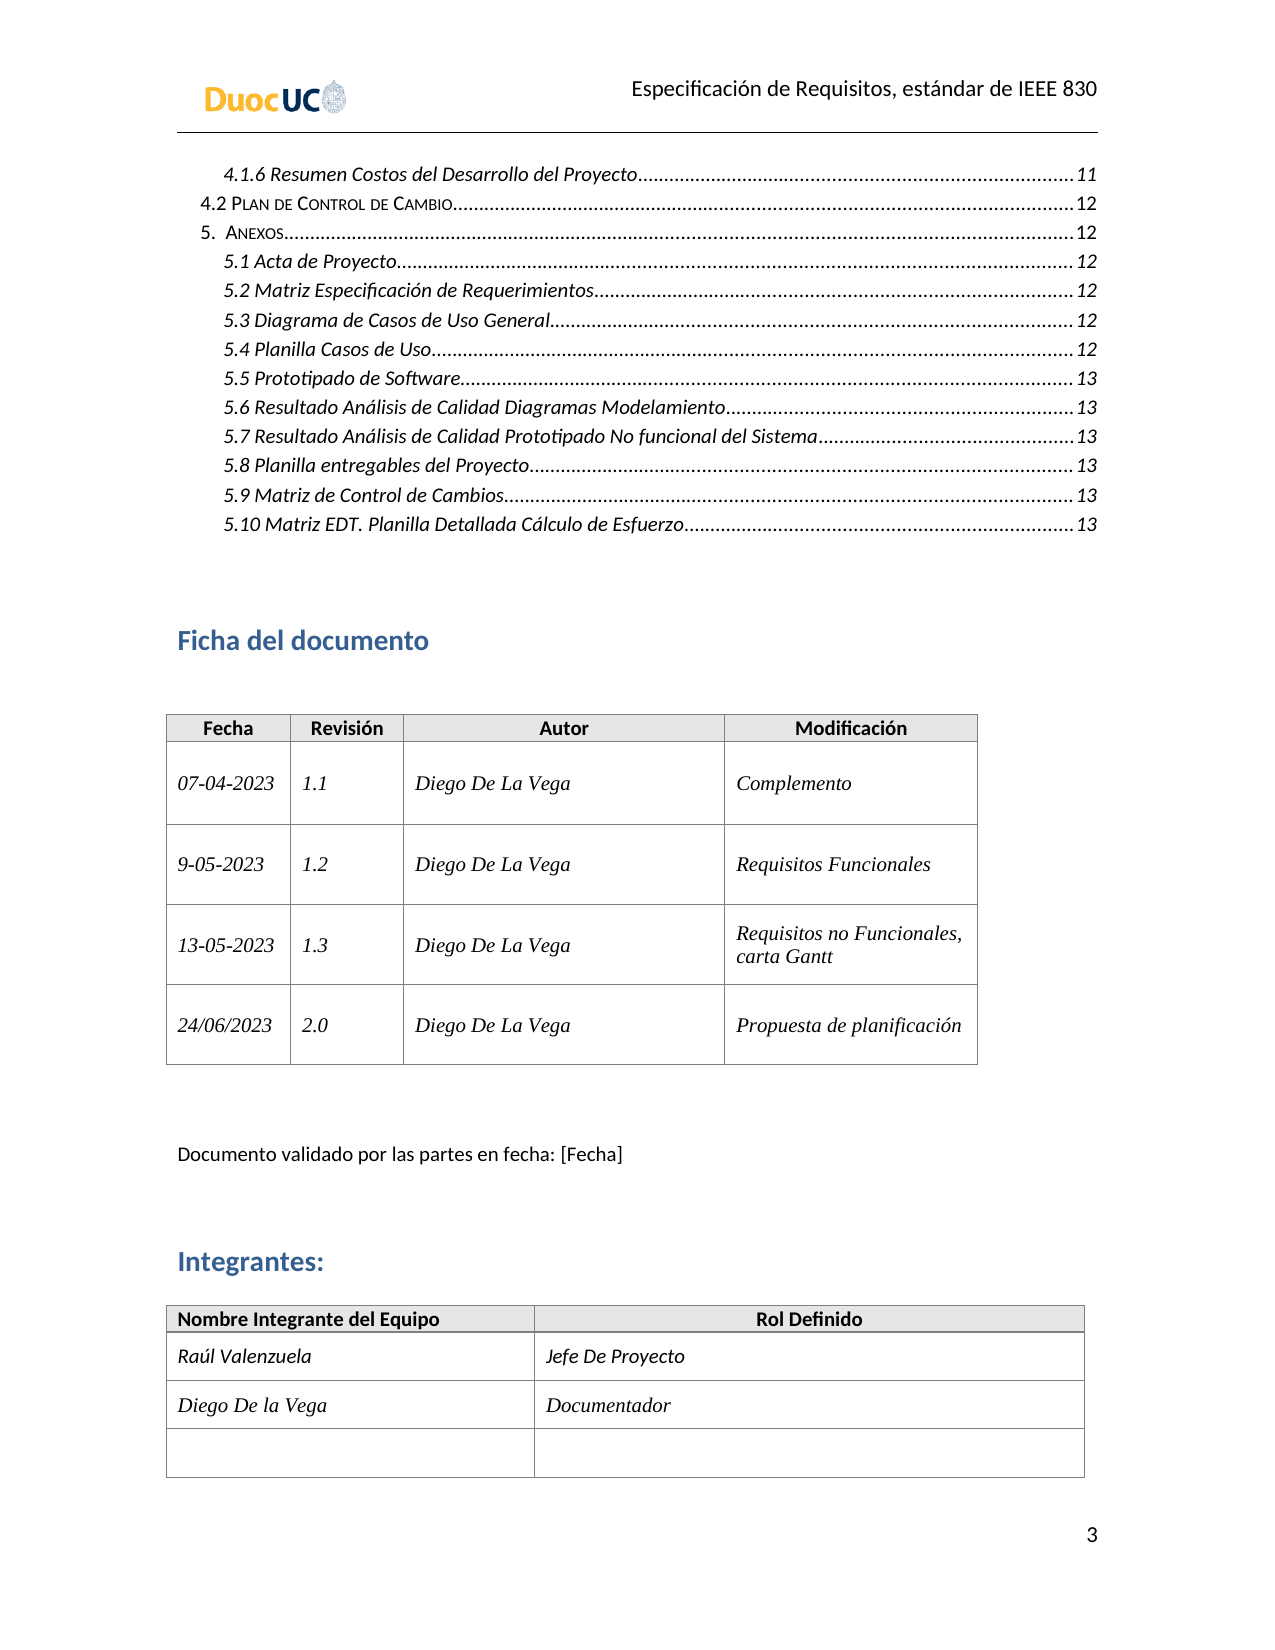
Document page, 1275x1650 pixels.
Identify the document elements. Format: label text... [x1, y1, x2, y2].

table_cell Complemento [725, 742, 977, 824]
table_header Nombre Integrante del Equipo [167, 1306, 534, 1331]
table_cell 1.3 [291, 905, 403, 984]
table_cell Jefe De Proyecto [535, 1333, 1084, 1380]
table_cell [167, 1429, 534, 1477]
table_cell 9-05-2023 [167, 825, 290, 904]
text Documento validado por las partes en fecha: [177, 1141, 1098, 1167]
table_cell Requisitos Funcionales [725, 825, 977, 904]
table_cell 24/06/2023 [167, 985, 290, 1064]
table_header Rol Definido [535, 1306, 1084, 1331]
table_header Modificación [725, 715, 977, 741]
table_header Fecha [167, 715, 290, 741]
table_cell 1.2 [291, 825, 403, 904]
table_header Autor [404, 715, 724, 741]
table_cell Raúl Valenzuela [167, 1333, 534, 1380]
table_cell Diego De La Vega [404, 825, 724, 904]
table_cell Diego De La Vega [404, 985, 724, 1064]
table_cell 07-04-2023 [167, 742, 290, 824]
table_cell 2.0 [291, 985, 403, 1064]
table_cell Documentador [535, 1381, 1084, 1428]
picture [198, 76, 351, 116]
table_cell Diego De La Vega [404, 905, 724, 984]
table_cell 13-05-2023 [167, 905, 290, 984]
table_cell [535, 1429, 1084, 1477]
table_cell Propuesta de planificación [725, 985, 977, 1064]
text Integrantes: [177, 1243, 1098, 1279]
table_cell Diego De La Vega [404, 742, 724, 824]
table_cell 1.1 [291, 742, 403, 824]
table_cell Requisitos no Funcionales, carta Gantt [725, 905, 977, 984]
subtitle Ficha del documento [177, 622, 1098, 658]
table_cell Diego De la Vega [167, 1381, 534, 1428]
table_header Revisión [291, 715, 403, 741]
